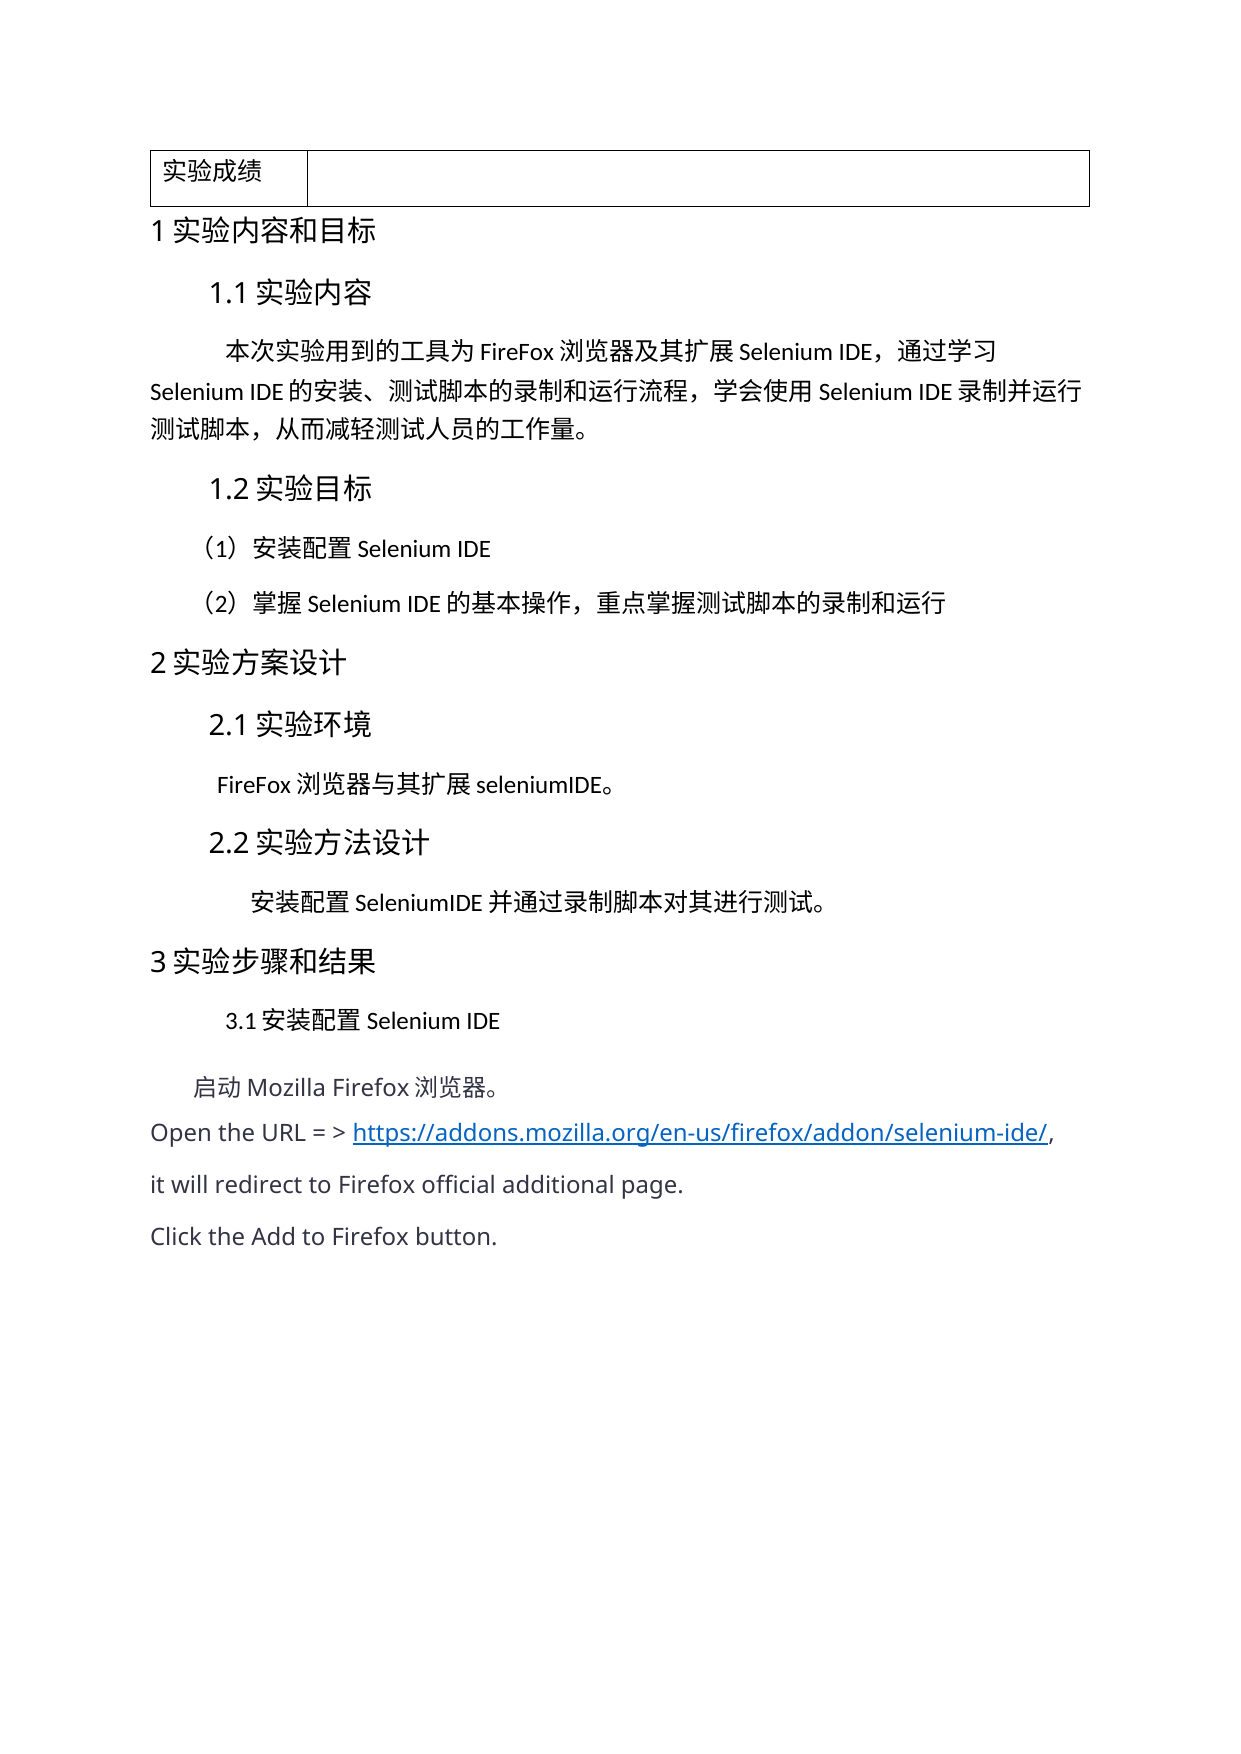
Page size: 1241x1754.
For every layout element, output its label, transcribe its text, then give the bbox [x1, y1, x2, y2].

text Open the URL = > https://addons.mozilla.org/en-us/firefox/addon/selenium-ide/, [150, 1116, 1090, 1148]
text 本次实验用到的工具为FireFox浏览器及其扩展Selenium IDE，通过学习Selenium IDE的安装、测试脚本的录制和运行流程，学会使用Selenium IDE录制并运行测试脚本，从而减轻测试人员的工作量。 [150, 332, 1090, 446]
table_cell [308, 151, 1089, 206]
text 1.1实验内容 [150, 269, 1090, 312]
text 启动Mozilla Firefox浏览器。 [150, 1069, 1090, 1104]
text 2.1实验环境 [150, 702, 1090, 744]
text 2.2实验方法设计 [150, 820, 1090, 862]
text 2实验方案设计 [150, 639, 1090, 682]
text 1.2实验目标 [150, 466, 1090, 508]
text it will redirect to Firefox official additional page. [150, 1168, 1090, 1200]
text 安装配置SeleniumIDE并通过录制脚本对其进行测试。 [150, 882, 1090, 919]
text （1）安装配置Selenium IDE [150, 528, 1090, 564]
text 1实验内容和目标 [150, 207, 1090, 249]
text Click the Add to Firefox button. [150, 1219, 1090, 1252]
text 3.1安装配置Selenium IDE [150, 1001, 1090, 1037]
text 3实验步骤和结果 [150, 938, 1090, 981]
text FireFox浏览器与其扩展seleniumIDE。 [150, 764, 1090, 801]
table_cell 实验成绩 [151, 151, 307, 206]
text （2）掌握Selenium IDE的基本操作，重点掌握测试脚本的录制和运行 [150, 584, 1090, 620]
